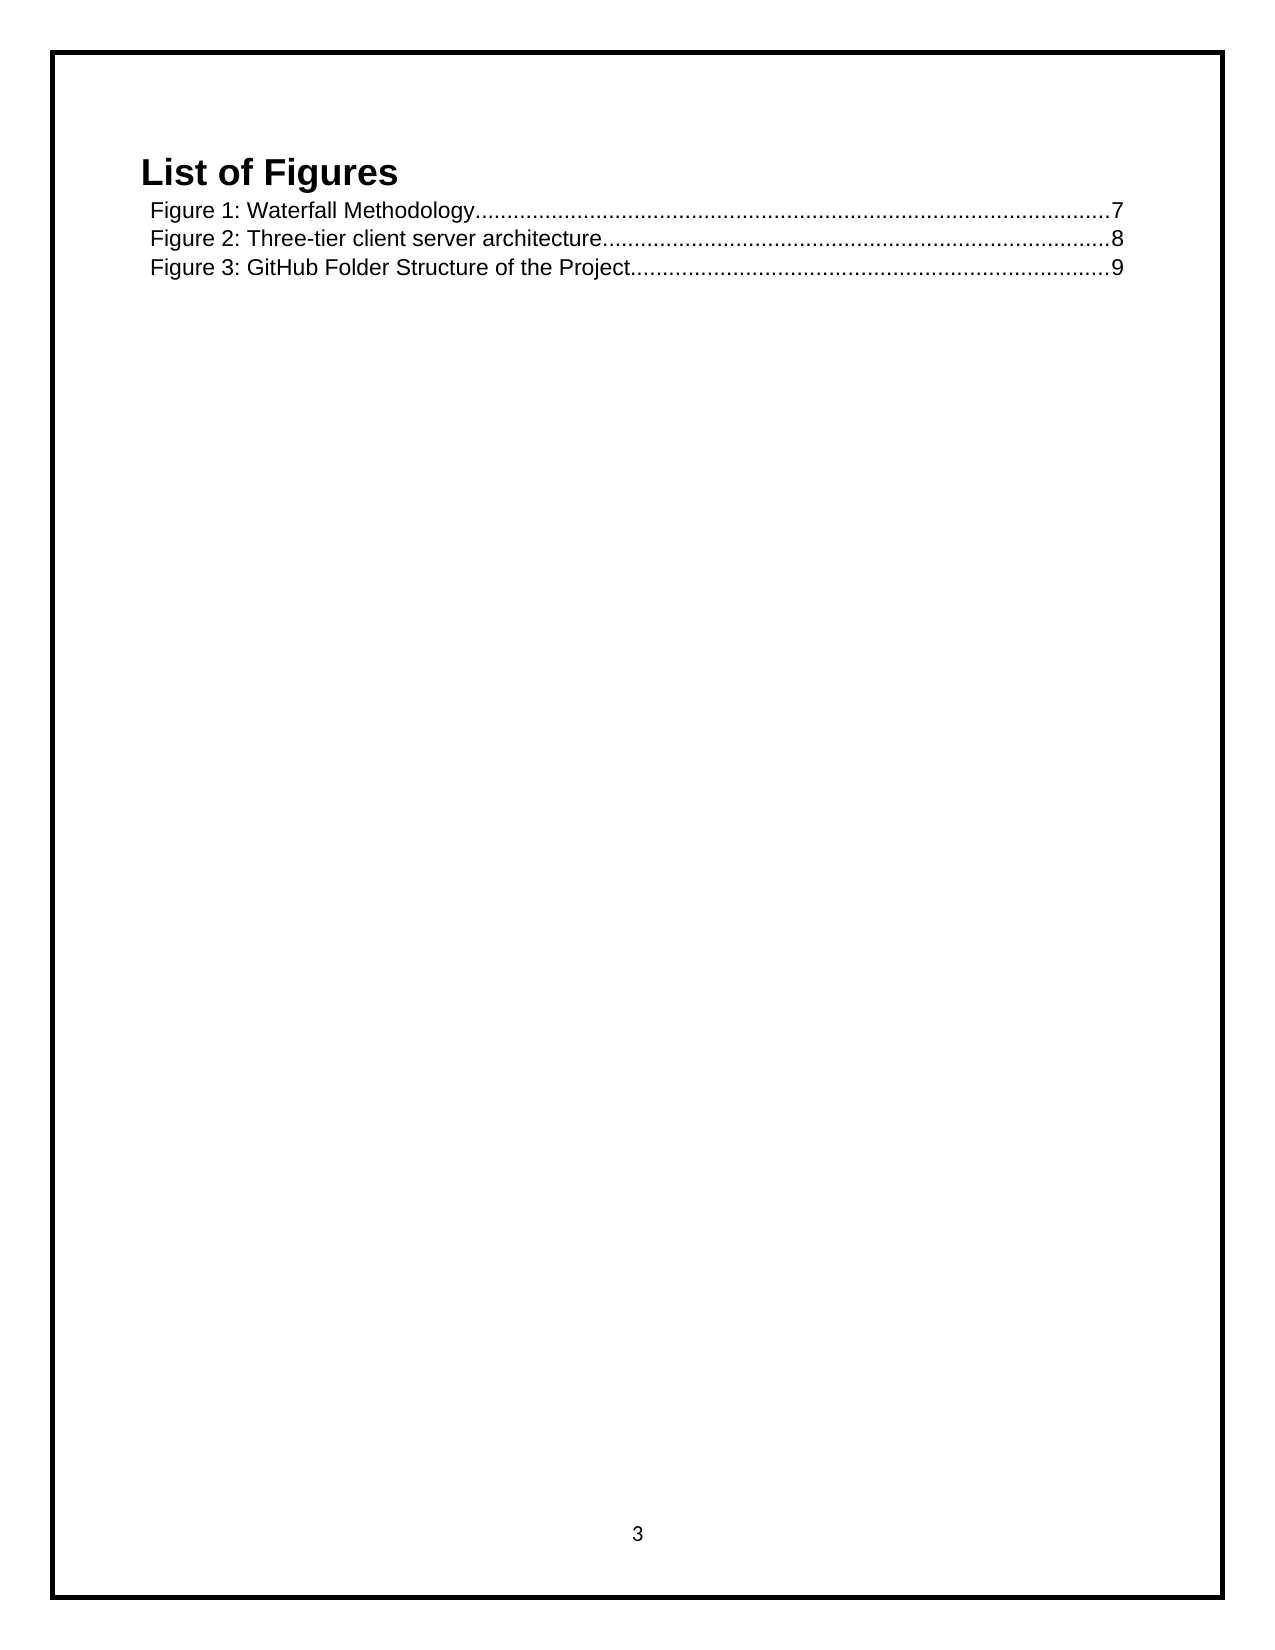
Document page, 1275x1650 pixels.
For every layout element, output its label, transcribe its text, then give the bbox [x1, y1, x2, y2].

text Figure 3: GitHub Folder Structure of the Project 9 [150, 253, 1125, 280]
text Figure 2: Three-tier client server architecture. 8 [150, 225, 1125, 251]
subtitle List of Figures [141, 150, 1125, 193]
text Figure 1: Waterfall Methodology. 7 [150, 197, 1125, 223]
